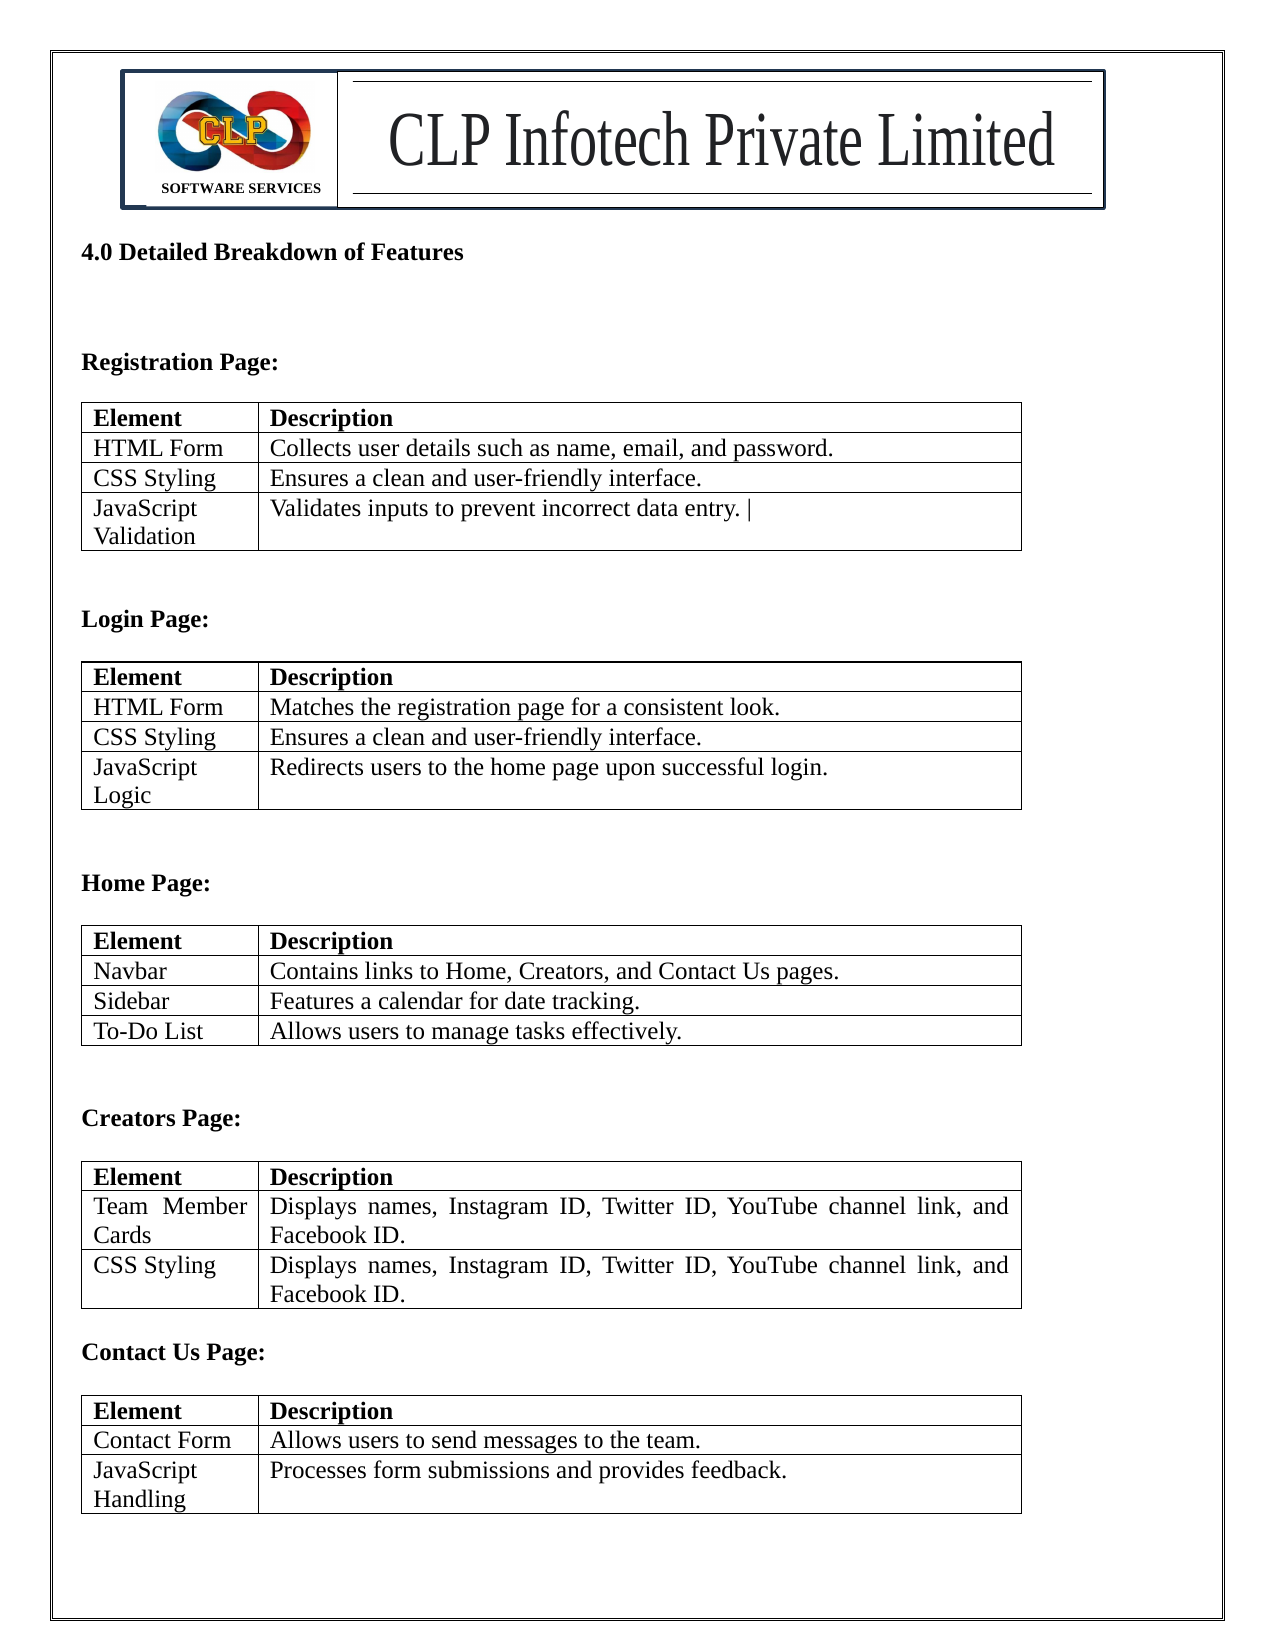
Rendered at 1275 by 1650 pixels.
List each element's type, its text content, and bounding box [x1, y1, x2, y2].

table_header Element [82, 1396, 258, 1424]
text Registration Page: [81, 347, 1219, 376]
table_cell JavaScript Validation [82, 493, 258, 550]
table_cell Collects user details such as name, email, and password. [259, 433, 1021, 462]
table_cell Navbar [82, 956, 258, 985]
table_cell Allows users to send messages to the team. [259, 1426, 1021, 1454]
table_header Element [82, 926, 258, 955]
table_header Description [259, 1396, 1021, 1424]
table_cell Redirects users to the home page upon successful login. [259, 752, 1021, 809]
text Creators Page: [81, 1103, 1219, 1132]
table_cell JavaScript Logic [82, 752, 258, 809]
table_cell Contact Form [82, 1426, 258, 1454]
table_header Description [259, 1162, 1021, 1190]
table_header Element [82, 663, 258, 691]
table_header Element [82, 1162, 258, 1190]
table_cell Contains links to Home, Creators, and Contact Us pages. [259, 956, 1021, 985]
text Home Page: [81, 868, 1219, 897]
table_cell Allows users to manage tasks effectively. [259, 1016, 1021, 1044]
table_header Description [259, 663, 1021, 691]
table_header Description [259, 403, 1021, 432]
table_cell HTML Form [82, 433, 258, 462]
table_cell Team Member Cards [82, 1191, 258, 1249]
table_cell CSS Styling [82, 463, 258, 492]
table_cell Features a calendar for date tracking. [259, 986, 1021, 1015]
table_cell CSS Styling [82, 722, 258, 751]
table_cell Validates inputs to prevent incorrect data entry. | [259, 493, 1021, 550]
table_cell JavaScript Handling [82, 1455, 258, 1513]
table_header Element [82, 403, 258, 432]
picture [155, 81, 315, 172]
table_cell To-Do List [82, 1016, 258, 1044]
table_cell CSS Styling [82, 1250, 258, 1307]
table_cell Displays names, Instagram ID, Twitter ID, YouTube channel link, and Facebook ID. [259, 1191, 1021, 1249]
table_cell Sidebar [82, 986, 258, 1015]
text Contact Us Page: [81, 1337, 1219, 1366]
text Login Page: [81, 604, 1219, 633]
table_header Description [259, 926, 1021, 955]
text 4.0 Detailed Breakdown of Features [81, 237, 1219, 266]
table_cell Ensures a clean and user-friendly interface. [259, 463, 1021, 492]
table_cell Matches the registration page for a consistent look. [259, 692, 1021, 721]
table_cell Ensures a clean and user-friendly interface. [259, 722, 1021, 751]
table_cell HTML Form [82, 692, 258, 721]
table_cell Displays names, Instagram ID, Twitter ID, YouTube channel link, and Facebook ID. [259, 1250, 1021, 1307]
table_cell Processes form submissions and provides feedback. [259, 1455, 1021, 1513]
